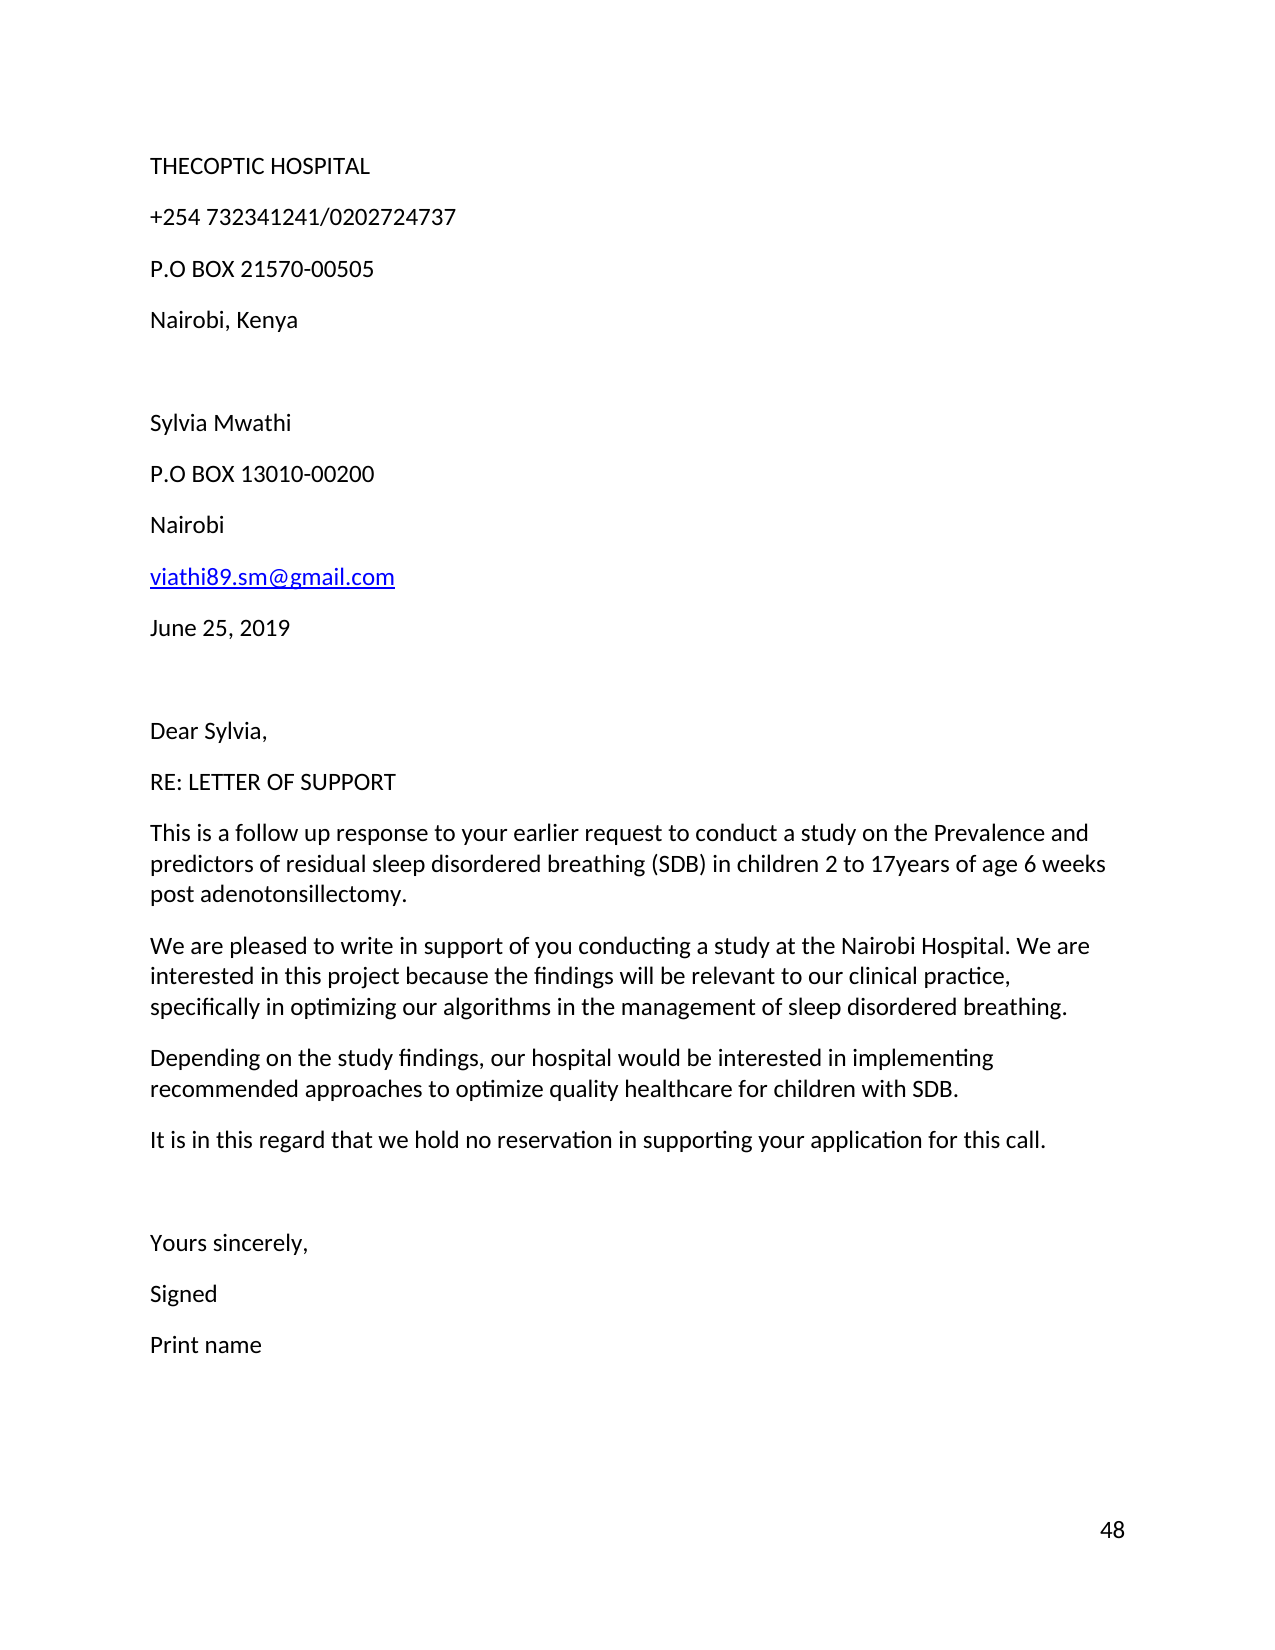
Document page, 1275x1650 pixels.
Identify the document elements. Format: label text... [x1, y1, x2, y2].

text Yours sincerely, [150, 1227, 1125, 1257]
text We are pleased to write in support of you conducting a study at the Nairobi Hospital. We are interested in this project because the findings will be relevant to our clinical practice, specifically in optimizing our algorithms in the management of sleep disordered breathing. [150, 930, 1125, 1022]
text viathi89.sm@gmail.com [150, 561, 1125, 591]
text Print name [150, 1330, 1125, 1360]
text THECOPTIC HOSPITAL [150, 150, 1125, 181]
text Signed [150, 1278, 1125, 1309]
text Dear Sylvia, [150, 715, 1125, 745]
text It is in this regard that we hold no reservation in supporting your application for this call. [150, 1124, 1125, 1155]
text Nairobi, Kenya [150, 304, 1125, 334]
text P.O BOX 13010-00200 [150, 458, 1125, 489]
text June 25, 2019 [150, 612, 1125, 643]
text Nairobi [150, 509, 1125, 540]
text This is a follow up response to your earlier request to conduct a study on the Prevalence and predictors of residual sleep disordered breathing (SDB) in children 2 to 17years of age 6 weeks post adenotonsillectomy. [150, 818, 1125, 909]
text RE: LETTER OF SUPPORT [150, 766, 1125, 797]
text P.O BOX 21570-00505 [150, 253, 1125, 283]
text Sylvia Mwathi [150, 407, 1125, 437]
text +254 732341241/0202724737 [150, 201, 1125, 232]
text Depending on the study findings, our hospital would be interested in implementing recommended approaches to optimize quality healthcare for children with SDB. [150, 1042, 1125, 1103]
